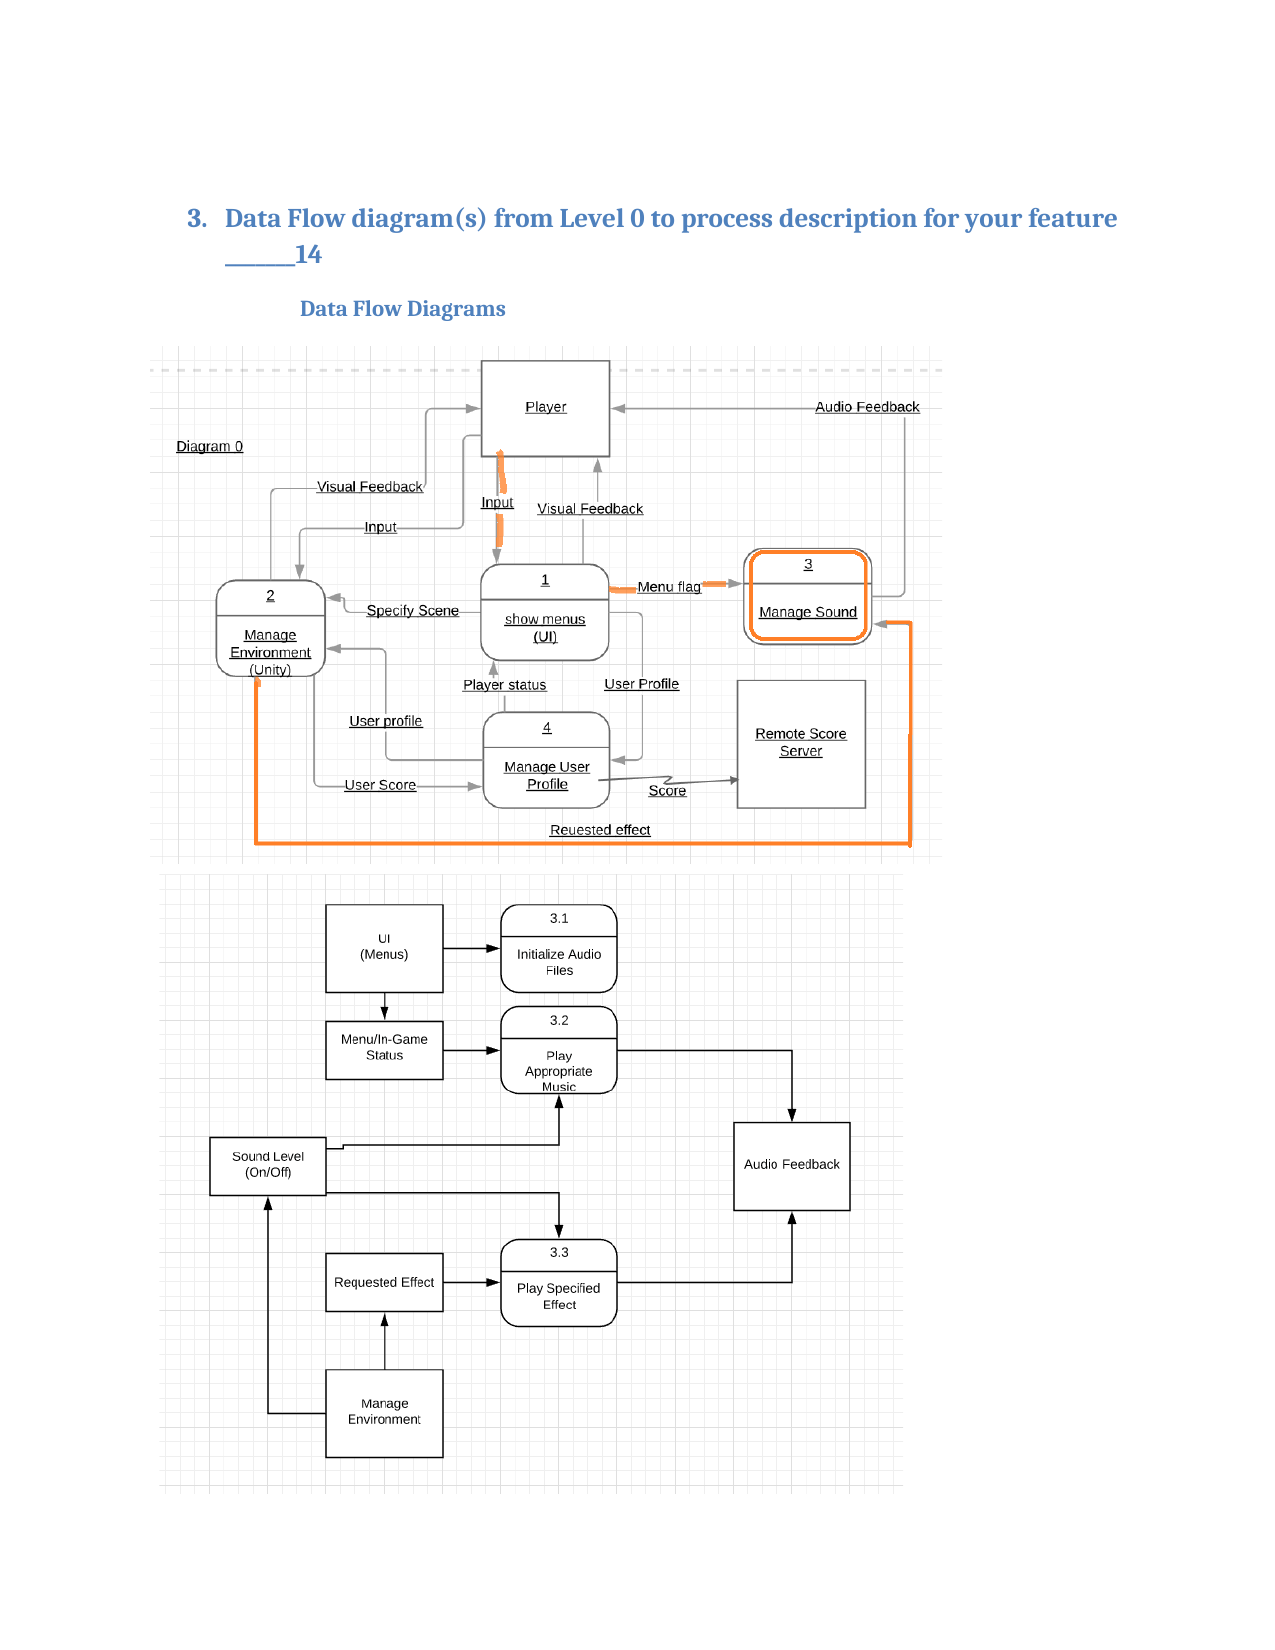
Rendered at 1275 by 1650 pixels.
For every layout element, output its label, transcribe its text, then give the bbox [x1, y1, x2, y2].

picture [159, 874, 904, 1494]
picture [150, 346, 943, 864]
subtitle Data Flow Diagrams [300, 295, 1125, 322]
subtitle Data Flow diagram(s) from Level 0 to process description for your feature _______14 [187, 203, 1125, 270]
